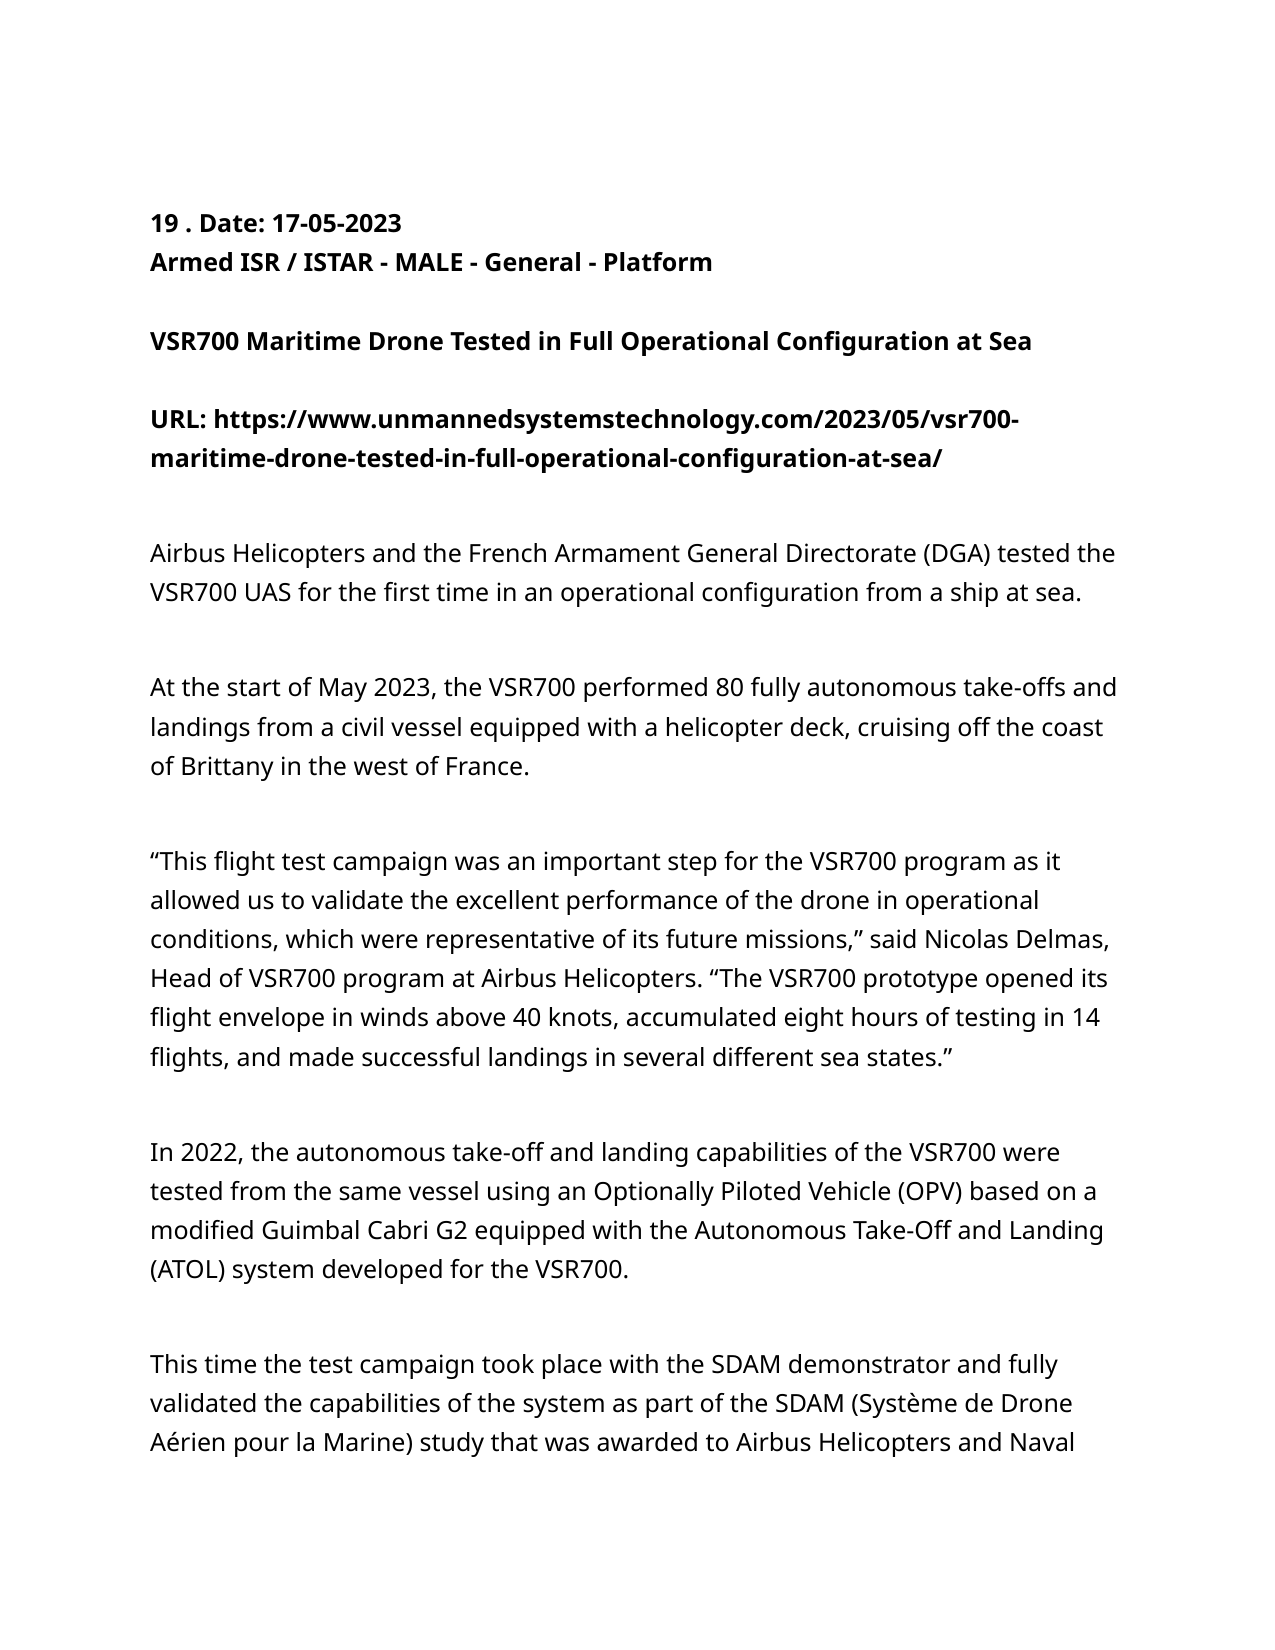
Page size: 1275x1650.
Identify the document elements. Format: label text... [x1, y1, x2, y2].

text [150, 1347, 1125, 1459]
text “This flight test campaign was an important step for the VSR700 program as it allowed us to validate the excellent performance of the drone in operational conditions, which were representative of its future missions,” said Nicolas Delmas, Head of VSR700 program at Airbus Helicopters. “The VSR700 prototype opened its flight envelope in winds above 40 knots, accumulated eight hours of testing in 14 flights, and made successful landings in several different sea states.” [150, 843, 1125, 1112]
text Airbus Helicopters and the French Armament General Directorate (DGA) tested the VSR700 UAS for the first time in an operational configuration from a ship at sea. [150, 536, 1125, 648]
text 19 . Date: 17-05-2023 Armed ISR / ISTAR - MALE - General - Platform VSR700 Maritime Drone Tested in Full Operational Configuration at Sea URL: https://www.unmannedsystemstechnology.com/2023/05/vsr700-maritime-drone-tested-in-full-operational-configuration-at-sea/ [150, 206, 1125, 514]
text At the start of May 2023, the VSR700 performed 80 fully autonomous take-offs and landings from a civil vessel equipped with a helicopter deck, cruising off the coast of Brittany in the west of France. [150, 670, 1125, 822]
text In 2022, the autonomous take-off and landing capabilities of the VSR700 were tested from the same vessel using an Optionally Piloted Vehicle (OPV) based on a modified Guimbal Cabri G2 equipped with the Autonomous Take-Off and Landing (ATOL) system developed for the VSR700. [150, 1134, 1125, 1325]
